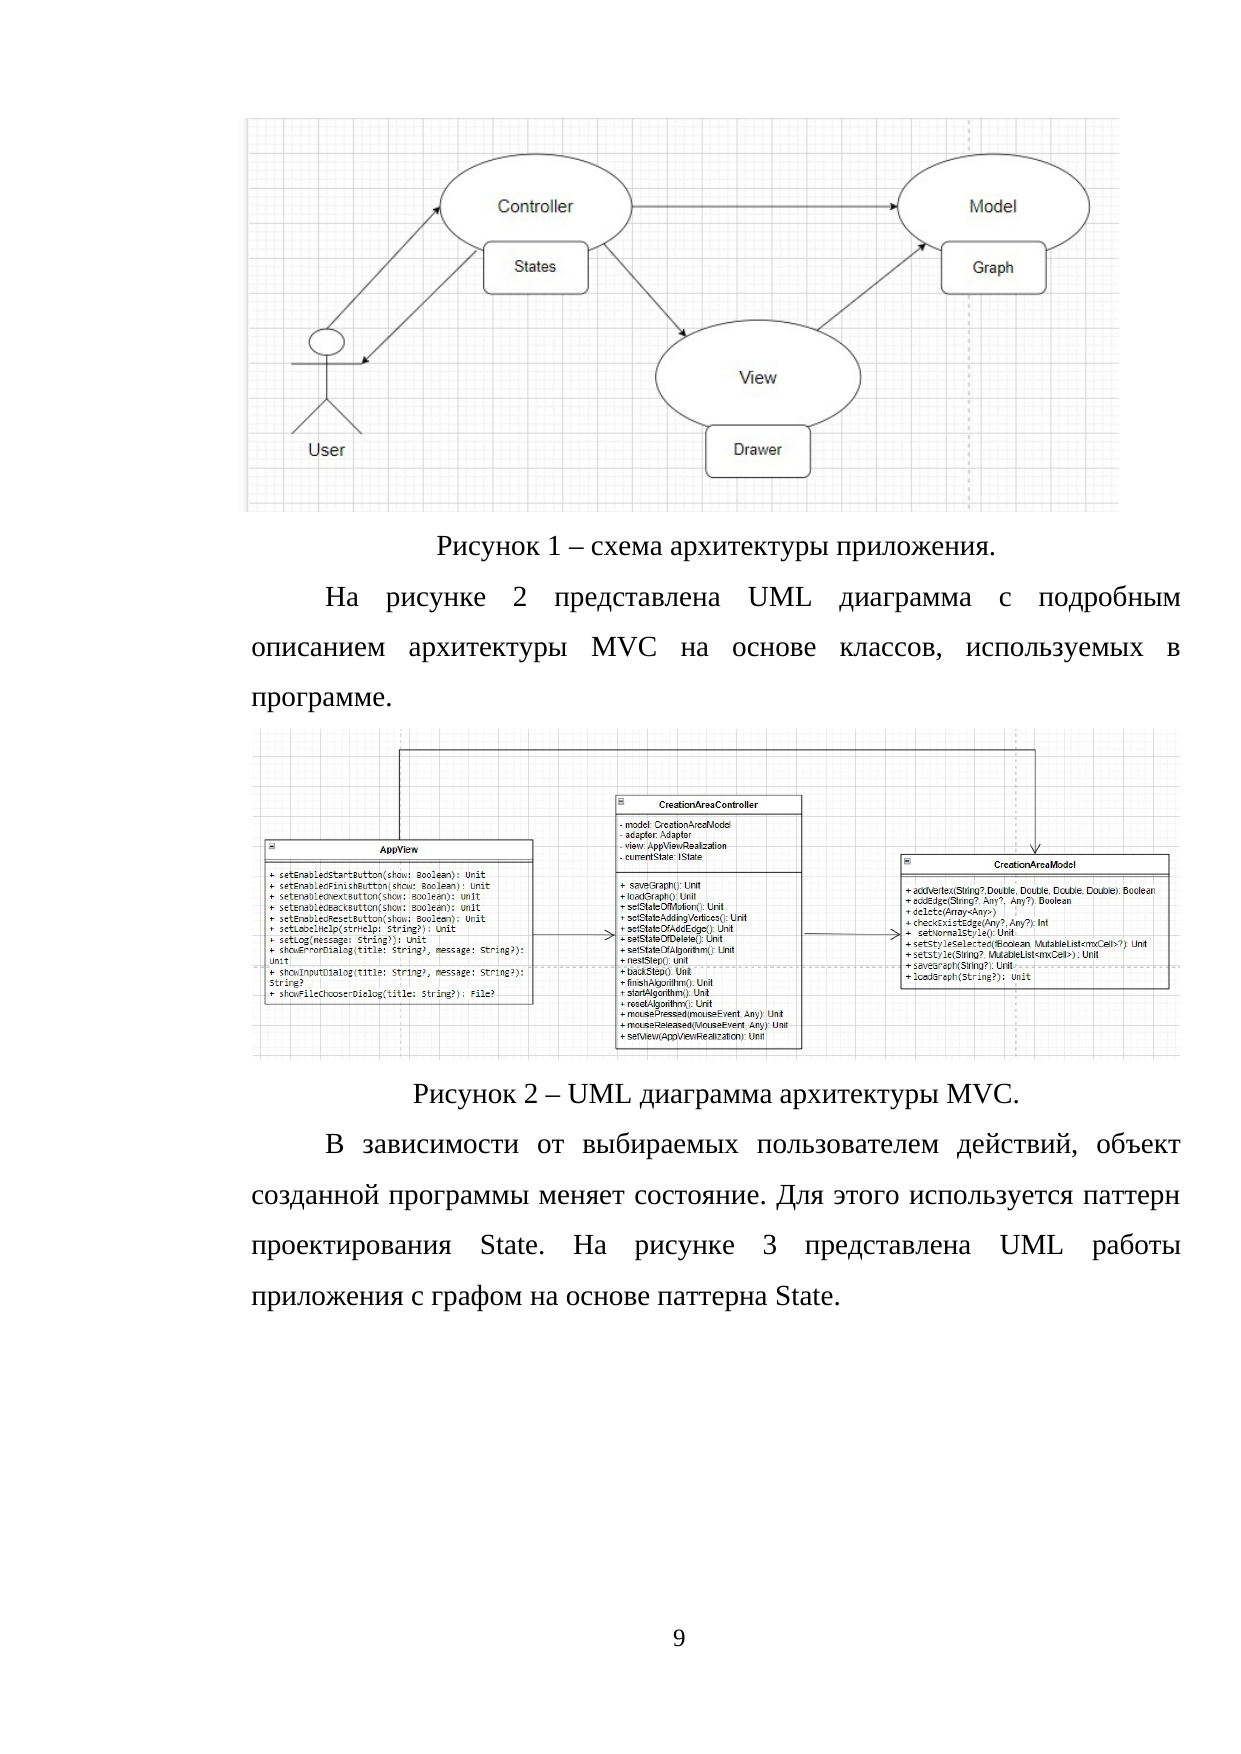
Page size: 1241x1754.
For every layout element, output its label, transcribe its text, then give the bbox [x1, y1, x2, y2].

picture [239, 118, 1119, 512]
text В зависимости от выбираемых пользователем действий, объект созданной программы меняет состояние. Для этого используется паттерн проектирования State. На рисунке 3 представлена UML работы приложения с графом на основе паттерна State. [251, 1127, 1181, 1311]
picture [252, 729, 1180, 1060]
text Рисунок 2 – UML диаграмма архитектуры MVC. [177, 1076, 1181, 1110]
text Рисунок 1 – схема архитектуры приложения. [177, 528, 1181, 562]
text На рисунке 2 представлена UML диаграмма с подробным описанием архитектуры MVC на основе классов, используемых в программе. [251, 579, 1181, 713]
